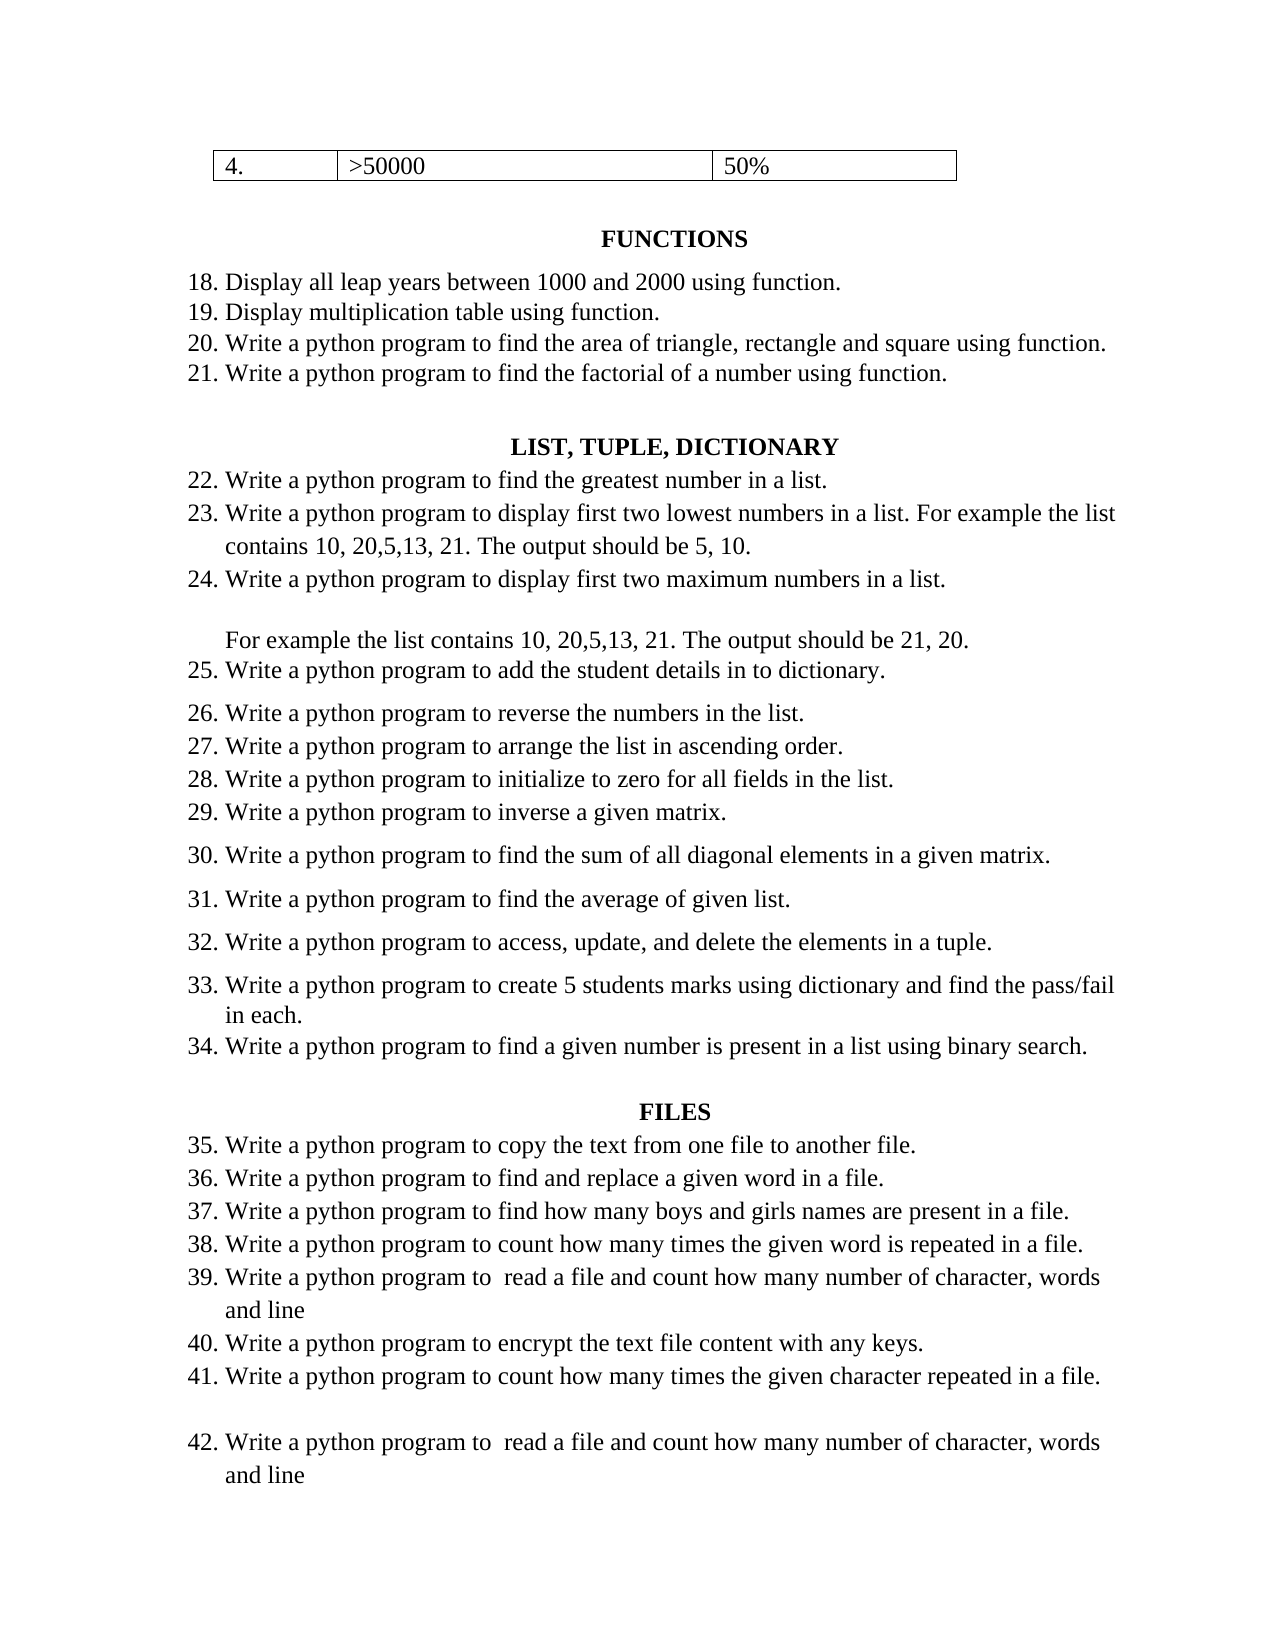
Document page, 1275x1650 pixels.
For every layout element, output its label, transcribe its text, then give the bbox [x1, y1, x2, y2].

list Write a python program to encrypt the text file content with any keys. [187, 1328, 1125, 1357]
list For example the list contains 10, 20,5,13, 21. The output should be 21, 20. [225, 625, 1125, 653]
list Write a python program to count how many times the given character repeated in a file. [187, 1361, 1125, 1423]
list Write a python program to find the area of triangle, rectangle and square using function. [187, 328, 1125, 357]
list Write a python program to find and replace a given word in a file. [187, 1163, 1125, 1192]
list LIST, TUPLE, DICTIONARY [225, 432, 1125, 461]
table_cell 50% [713, 151, 956, 180]
list Display all leap years between 1000 and 2000 using function. [187, 267, 1125, 296]
list Write a python program to find how many boys and girls names are present in a file. [187, 1196, 1125, 1224]
list FUNCTIONS [225, 224, 1124, 253]
list Write a python program to find the factorial of a number using function. [187, 358, 1125, 387]
list Write a python program to find a given number is present in a list using binary search. [187, 1031, 1125, 1059]
list Write a python program to count how many times the given word is repeated in a file. [187, 1229, 1125, 1258]
list Write a python program to read a file and count how many number of character, words and line [187, 1427, 1125, 1489]
table_cell 4. [214, 151, 337, 180]
list Write a python program to arrange the list in ascending order. [187, 731, 1125, 760]
list Write a python program to read a file and count how many number of character, words and line [187, 1262, 1125, 1324]
list Write a python program to access, update, and delete the elements in a tuple. [187, 927, 1124, 956]
list Write a python program to inverse a given matrix. [187, 797, 1124, 826]
list Write a python program to add the student details in to dictionary. [187, 655, 1124, 684]
list FILES [225, 1097, 1125, 1126]
list Write a python program to find the average of given list. [187, 884, 1124, 912]
list Write a python program to find the greatest number in a list. [187, 465, 1125, 494]
table_cell >50000 [338, 151, 712, 180]
list Write a python program to create 5 students marks using dictionary and find the pass/fail in each. [187, 970, 1125, 1029]
list Write a python program to display first two maximum numbers in a list. [187, 564, 1125, 623]
list Write a python program to initialize to zero for all fields in the list. [187, 764, 1125, 793]
list Write a python program to copy the text from one file to another file. [187, 1130, 1125, 1158]
list Write a python program to find the sum of all diagonal elements in a given matrix. [187, 841, 1124, 869]
list Write a python program to reverse the numbers in the list. [187, 698, 1125, 727]
list Display multiplication table using function. [187, 297, 1125, 326]
list Write a python program to display first two lowest numbers in a list. For example the list contains 10, 20,5,13, 21. The output should be 5, 10. [187, 498, 1125, 560]
